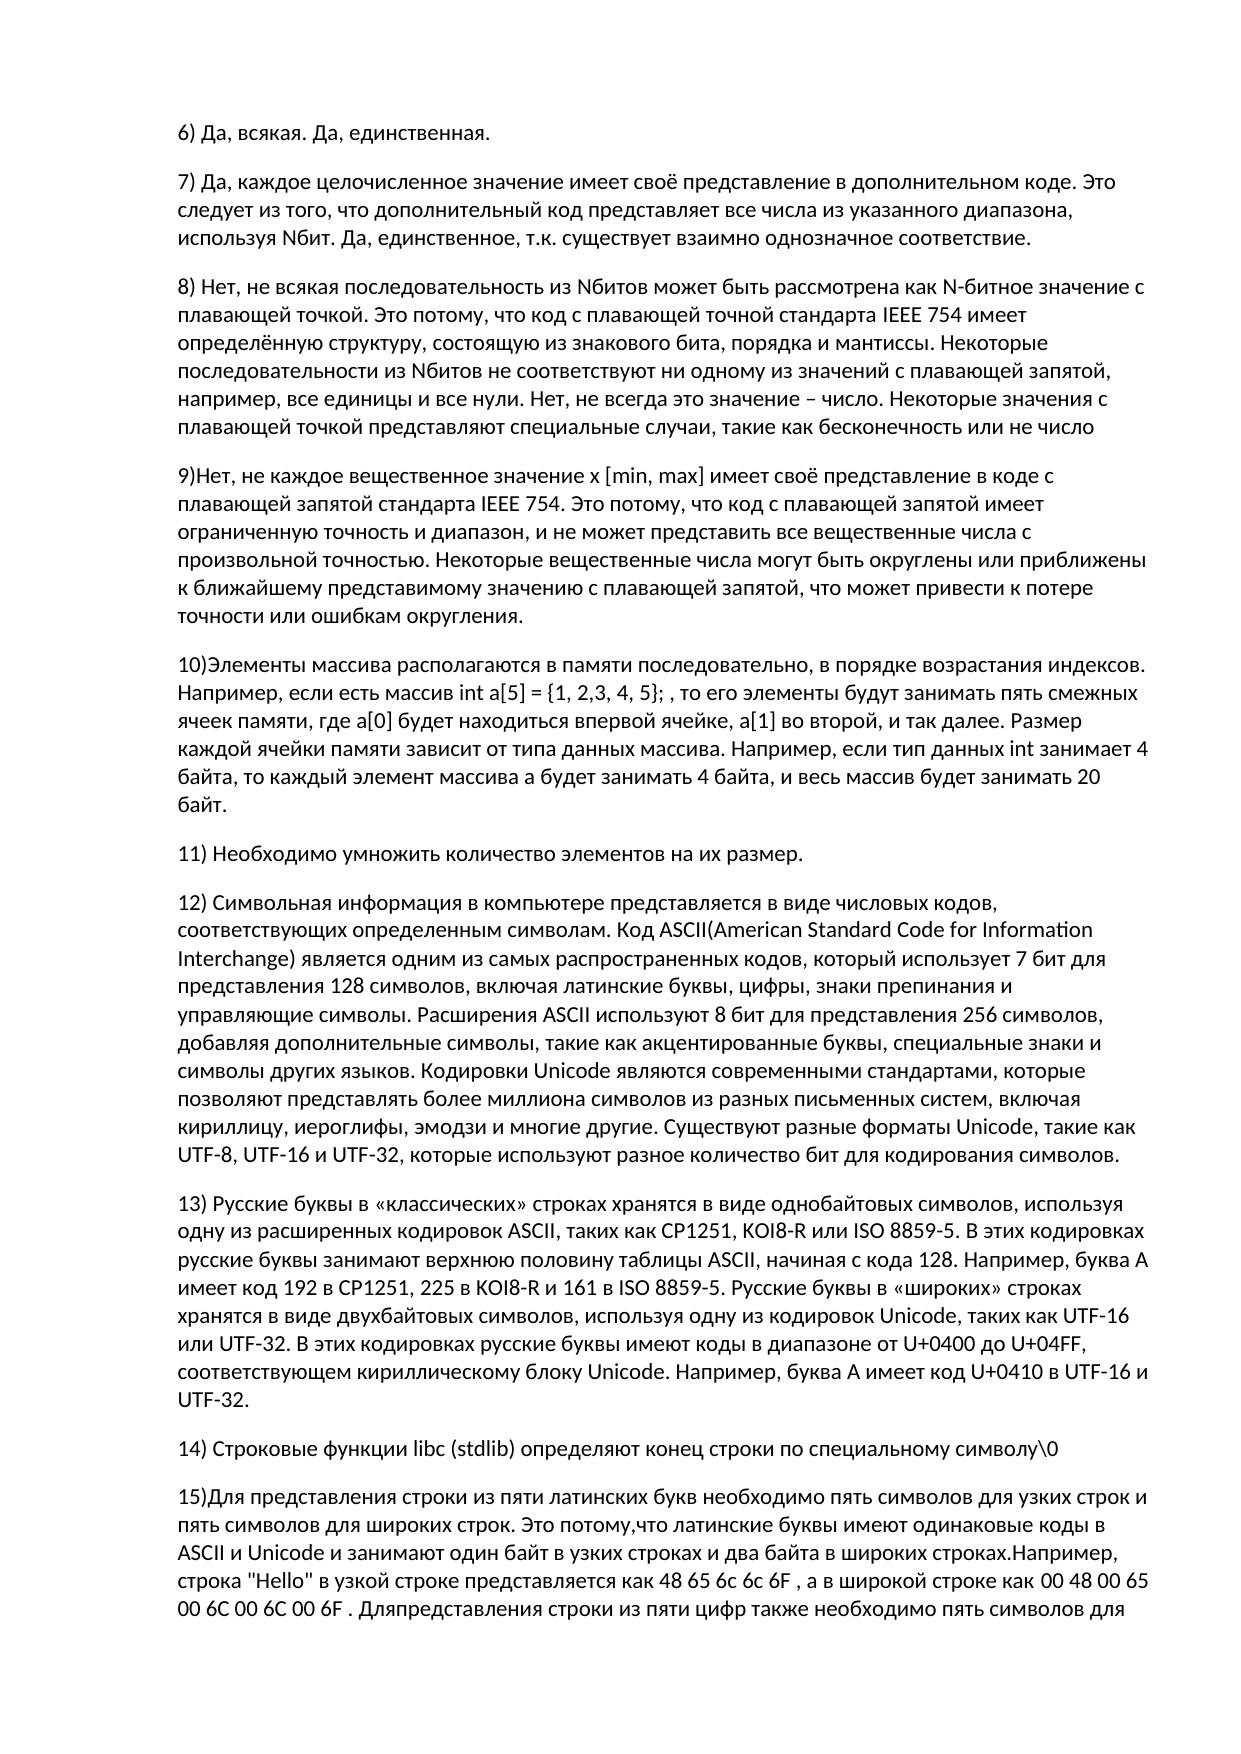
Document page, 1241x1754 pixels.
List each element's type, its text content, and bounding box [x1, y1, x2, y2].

text 14) Строковые функции libc (stdlib) определяют конец строки по специальному символу\0 [177, 1434, 1152, 1462]
text 11) Необходимо умножить количество элементов на их размер. [177, 839, 1152, 867]
text 8) Нет, не всякая последовательность из Nбитов может быть рассмотрена как N-битное значение с плавающей точкой. Это потому, что код с плавающей точной стандарта IEEE 754 имеет определённую структуру, состоящую из знакового бита, порядка и мантиссы. Некоторые последовательности из Nбитов не соответствуют ни одному из значений с плавающей запятой, например, все единицы и все нули. Нет, не всегда это значение – число. Некоторые значения с плавающей точкой представляют специальные случаи, такие как бесконечность или не число [177, 272, 1152, 440]
text 6) Да, всякая. Да, единственная. [177, 118, 1152, 146]
text 10)Элементы массива располагаются в памяти последовательно, в порядке возрастания индексов. Например, если есть массив int a[5] = {1, 2,3, 4, 5}; , то его элементы будут занимать пять смежных ячеек памяти, где a[0] будет находиться впервой ячейке, а[1] во второй, и так далее. Размер каждой ячейки памяти зависит от типа данных массива. Например, если тип данных int занимает 4 байта, то каждый элемент массива а будет занимать 4 байта, и весь массив будет занимать 20 байт. [177, 650, 1152, 818]
text 13) Русские буквы в «классических» строках хранятся в виде однобайтовых символов, используя одну из расширенных кодировок ASCII, таких как CP1251, KOI8-R или ISO 8859-5. В этих кодировках русские буквы занимают верхнюю половину таблицы ASCII, начиная с кода 128. Например, буква А имеет код 192 в CP1251, 225 в KOI8-R и 161 в ISO 8859-5. Русские буквы в «широких» строках хранятся в виде двухбайтовых символов, используя одну из кодировок Unicode, таких как UTF-16 или UTF-32. В этих кодировках русские буквы имеют коды в диапазоне от U+0400 до U+04FF, соответствующем кириллическому блоку Unicode. Например, буква А имеет код U+0410 в UTF-16 и UTF-32. [177, 1189, 1152, 1413]
text 7) Да, каждое целочисленное значение имеет своё представление в дополнительном коде. Это следует из того, что дополнительный код представляет все числа из указанного диапазона, используя Nбит. Да, единственное, т.к. существует взаимно однозначное соответствие. [177, 167, 1152, 251]
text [177, 1482, 1152, 1623]
text 12) Символьная информация в компьютере представляется в виде числовых кодов, соответствующих определенным символам. Код ASCII(American Standard Code for Information Interchange) является одним из самых распространенных кодов, который использует 7 бит для представления 128 символов, включая латинские буквы, цифры, знаки препинания и управляющие символы. Расширения ASCII используют 8 бит для представления 256 символов, добавляя дополнительные символы, такие как акцентированные буквы, специальные знаки и символы других языков. Кодировки Unicode являются современными стандартами, которые позволяют представлять более миллиона символов из разных письменных систем, включая кириллицу, иероглифы, эмодзи и многие другие. Существуют разные форматы Unicode, такие как UTF-8, UTF-16 и UTF-32, которые используют разное количество бит для кодирования символов. [177, 888, 1152, 1168]
text 9)Нет, не каждое вещественное значение х [min, max] имеет своё представление в коде с плавающей запятой стандарта IEEE 754. Это потому, что код с плавающей запятой имеет ограниченную точность и диапазон, и не может представить все вещественные числа с произвольной точностью. Некоторые вещественные числа могут быть округлены или приближены к ближайшему представимому значению с плавающей запятой, что может привести к потере точности или ошибкам округления. [177, 461, 1152, 629]
